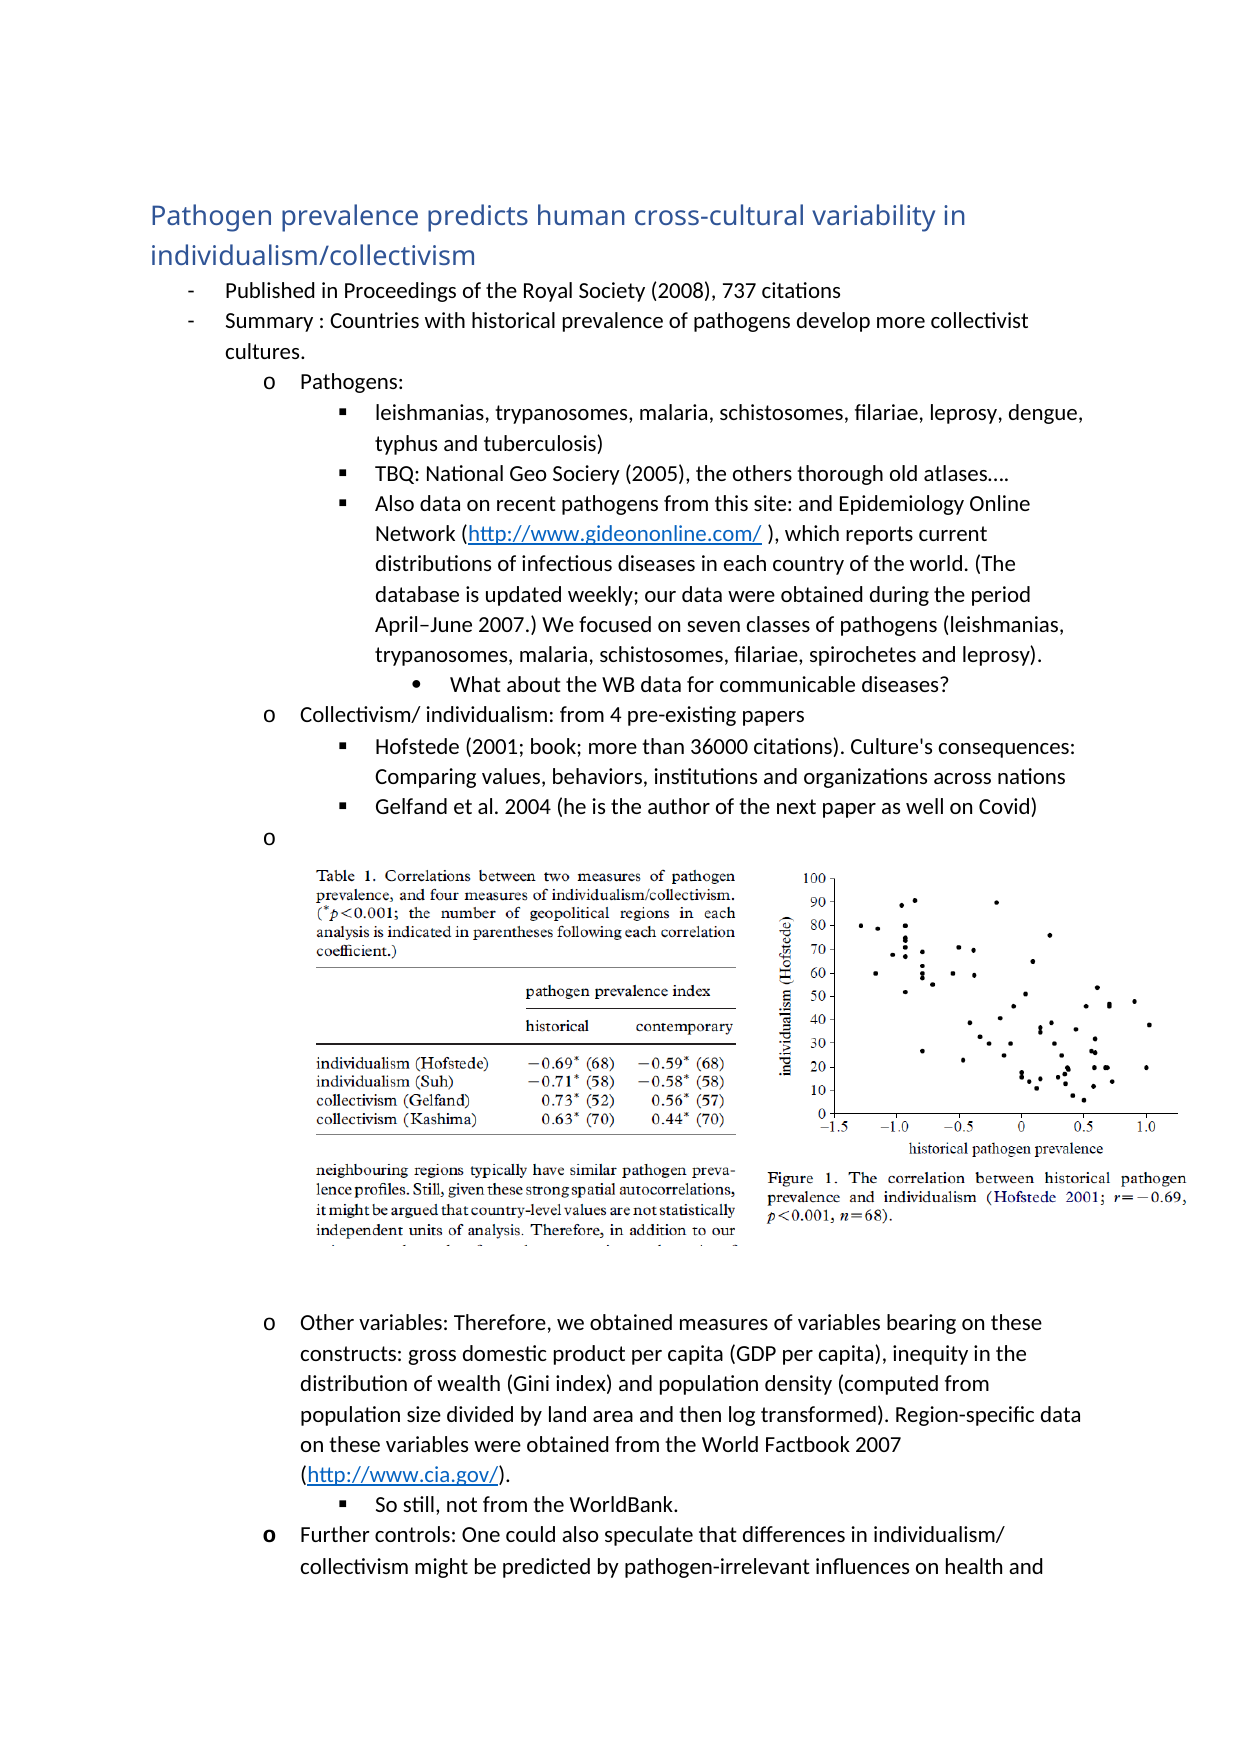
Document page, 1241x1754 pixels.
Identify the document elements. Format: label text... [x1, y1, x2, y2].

list Summary : Countries with historical prevalence of pathogens develop more collectivist cultures. [187, 307, 1090, 365]
subtitle Pathogen prevalence predicts human cross-cultural variability in individualism/collectivism [150, 197, 1090, 273]
list Also data on recent pathogens from this site: and Epidemiology Online Network (http://www.gideononline.com/ ), which reports current distributions of infectious diseases in each country of the world. (The database is updated weekly; our data were obtained during the period April–June 2007.) We focused on seven classes of pathogens (leishmanias, trypanosomes, malaria, schistosomes, filariae, spirochetes and leprosy). [337, 489, 1090, 668]
list TBQ: National Geo Sociery (2005), the others thorough old atlases…. [337, 459, 1090, 487]
list So still, not from the WorldBank. [337, 1490, 1090, 1518]
list leishmanias, trypanosomes, malaria, schistosomes, filariae, leprosy, dengue, typhus and tuberculosis) [337, 398, 1090, 457]
picture [300, 854, 1239, 1246]
list Collectivism/ individualism: from 4 pre-existing papers [262, 701, 1090, 730]
list on these variables were obtained from the World Factbook 2007 (http://www.cia.gov/). [300, 1430, 1090, 1488]
list Pathogens: [262, 367, 1090, 396]
list Hofstede (2001; book; more than 36000 citations). Culture's consequences: Comparing values, behaviors, institutions and organizations across nations [337, 732, 1090, 790]
list What about the WB data for communicable diseases? [412, 670, 1090, 698]
list Other variables: Therefore, we obtained measures of variables bearing on these constructs: gross domestic product per capita (GDP per capita), inequity in the distribution of wealth (Gini index) and population density (computed from population size divided by land area and then log transformed). Region-specific data [262, 1308, 1090, 1428]
list Gelfand et al. 2004 (he is the author of the next paper as well on Covid) [337, 792, 1090, 821]
list Published in Proceedings of the Royal Society (2008), 737 citations [187, 276, 1090, 304]
